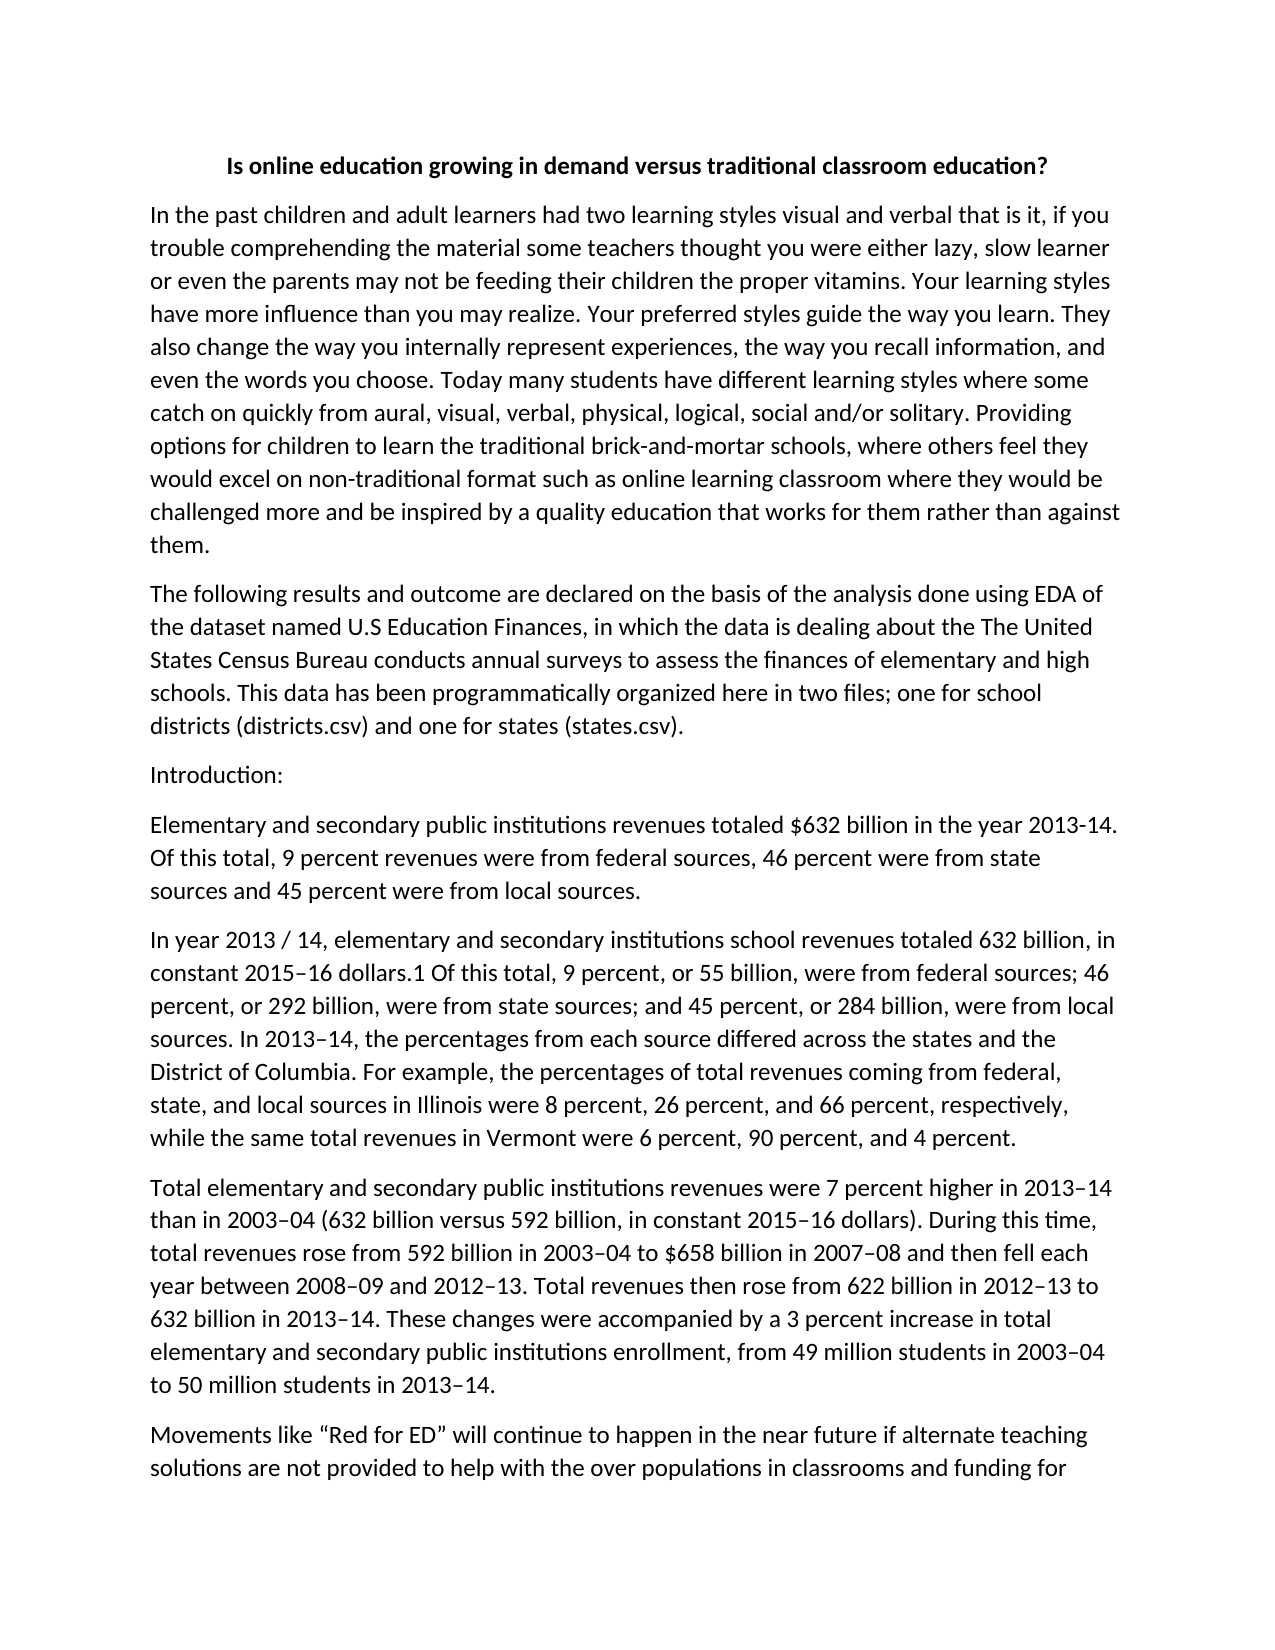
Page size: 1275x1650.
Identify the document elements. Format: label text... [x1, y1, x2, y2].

text In the past children and adult learners had two learning styles visual and verbal that is it, if you trouble comprehending the material some teachers thought you were either lazy, slow learner or even the parents may not be feeding their children the proper vitamins. Your learning styles have more influence than you may realize. Your preferred styles guide the way you learn. They also change the way you internally represent experiences, the way you recall information, and even the words you choose. Today many students have different learning styles where some catch on quickly from aural, visual, verbal, physical, logical, social and/or solitary. Providing options for children to learn the traditional brick-and-mortar schools, where others feel they would excel on non-traditional format such as online learning classroom where they would be challenged more and be inspired by a quality education that works for them rather than against them. [150, 199, 1125, 559]
text Introduction: [150, 759, 1125, 790]
text Is online education growing in demand versus traditional classroom education? [150, 150, 1125, 181]
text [150, 1419, 1125, 1482]
text The following results and outcome are declared on the basis of the analysis done using EDA of the dataset named U.S Education Finances, in which the data is dealing about the The United States Census Bureau conducts annual surveys to assess the finances of elementary and high schools. This data has been programmatically organized here in two files; one for school districts (districts.csv) and one for states (states.csv). [150, 578, 1125, 741]
text Total elementary and secondary public institutions revenues were 7 percent higher in 2013–14 than in 2003–04 (632 billion versus 592 billion, in constant 2015–16 dollars). During this time, total revenues rose from 592 billion in 2003–04 to $658 billion in 2007–08 and then fell each year between 2008–09 and 2012–13. Total revenues then rose from 622 billion in 2012–13 to 632 billion in 2013–14. These changes were accompanied by a 3 percent increase in total elementary and secondary public institutions enrollment, from 49 million students in 2003–04 to 50 million students in 2013–14. [150, 1172, 1125, 1400]
text Elementary and secondary public institutions revenues totaled $632 billion in the year 2013-14. Of this total, 9 percent revenues were from federal sources, 46 percent were from state sources and 45 percent were from local sources. [150, 809, 1125, 906]
text In year 2013 / 14, elementary and secondary institutions school revenues totaled 632 billion, in constant 2015–16 dollars.1 Of this total, 9 percent, or 55 billion, were from federal sources; 46 percent, or 292 billion, were from state sources; and 45 percent, or 284 billion, were from local sources. In 2013–14, the percentages from each source differed across the states and the District of Columbia. For example, the percentages of total revenues coming from federal, state, and local sources in Illinois were 8 percent, 26 percent, and 66 percent, respectively, while the same total revenues in Vermont were 6 percent, 90 percent, and 4 percent. [150, 924, 1125, 1153]
